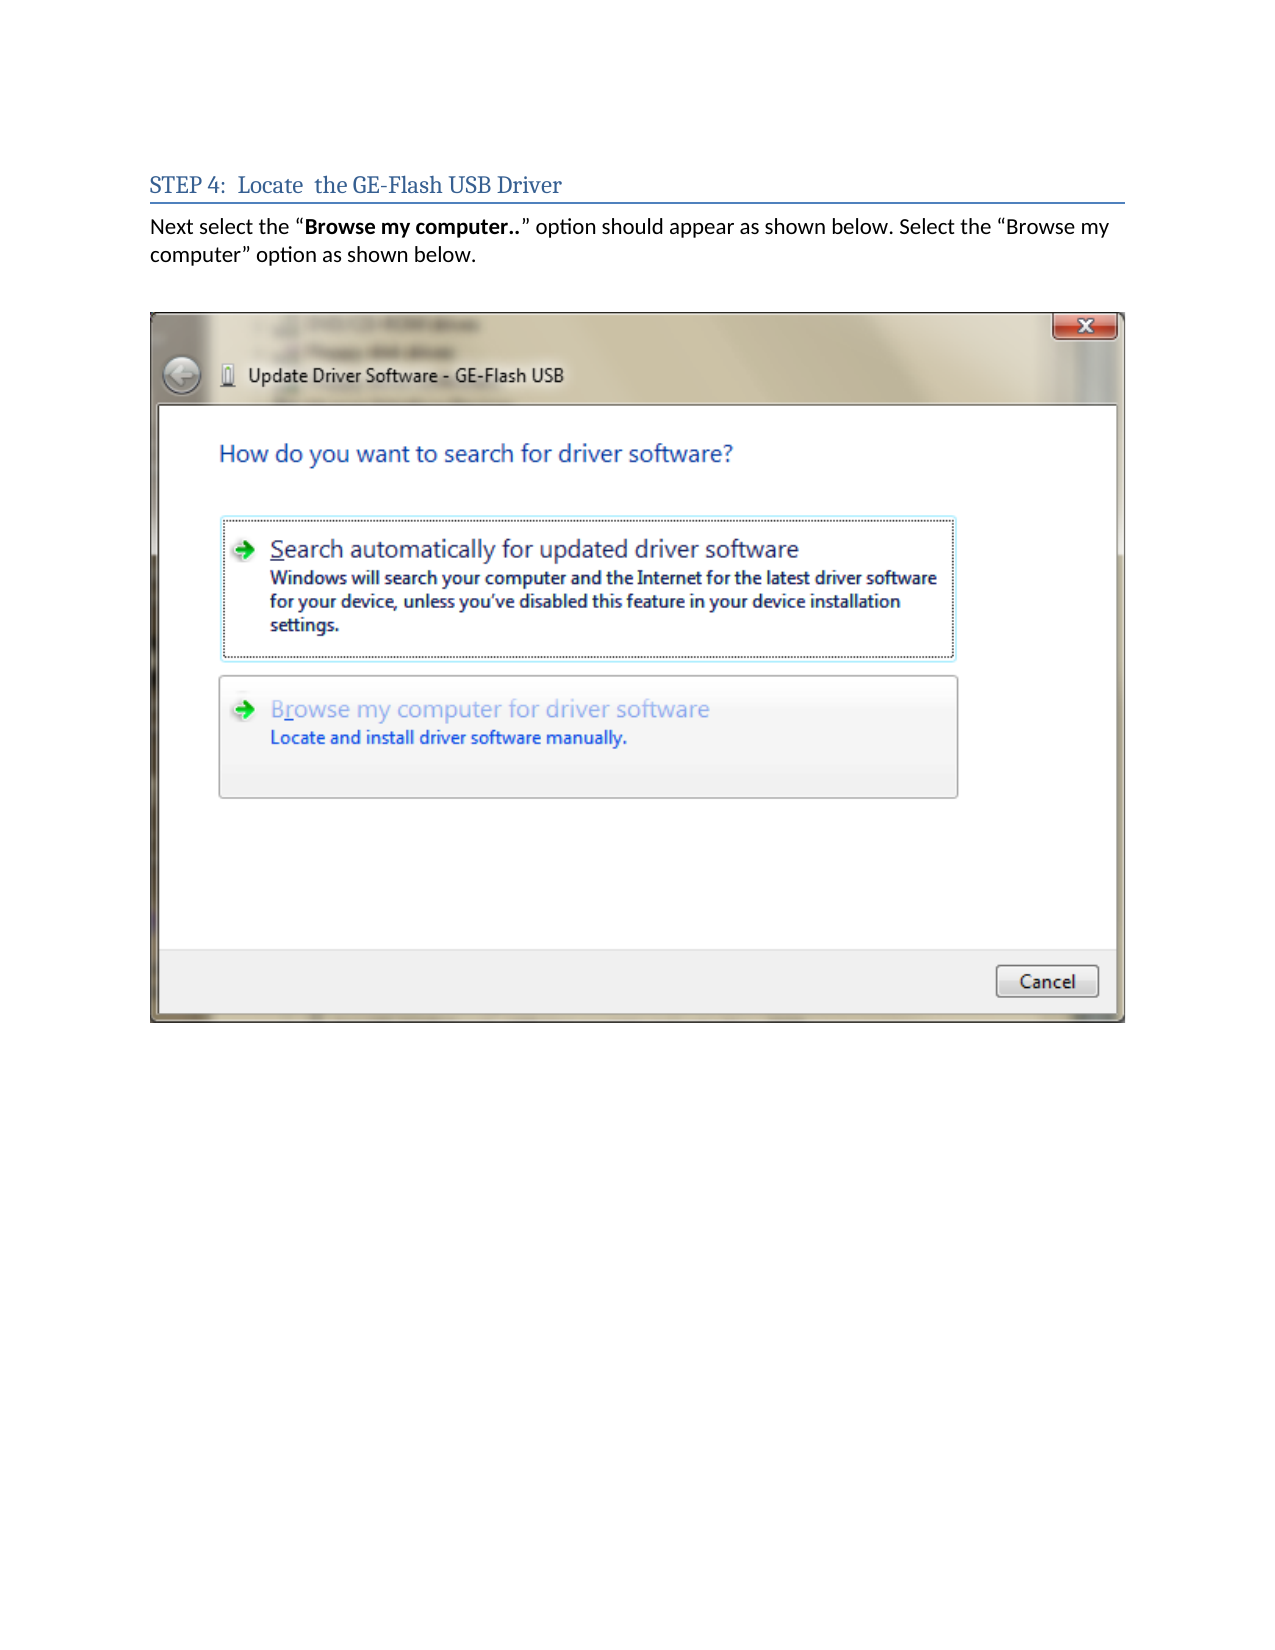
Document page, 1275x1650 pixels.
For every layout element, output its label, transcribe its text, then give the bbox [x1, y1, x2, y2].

picture [150, 312, 1125, 1023]
subtitle STEP 4: Locate the GE-Flash USB Driver [150, 171, 1125, 202]
text Next select the “Browse my computer..” option should appear as shown below. Select the “Browse my computer” option as shown below. [150, 212, 1125, 268]
